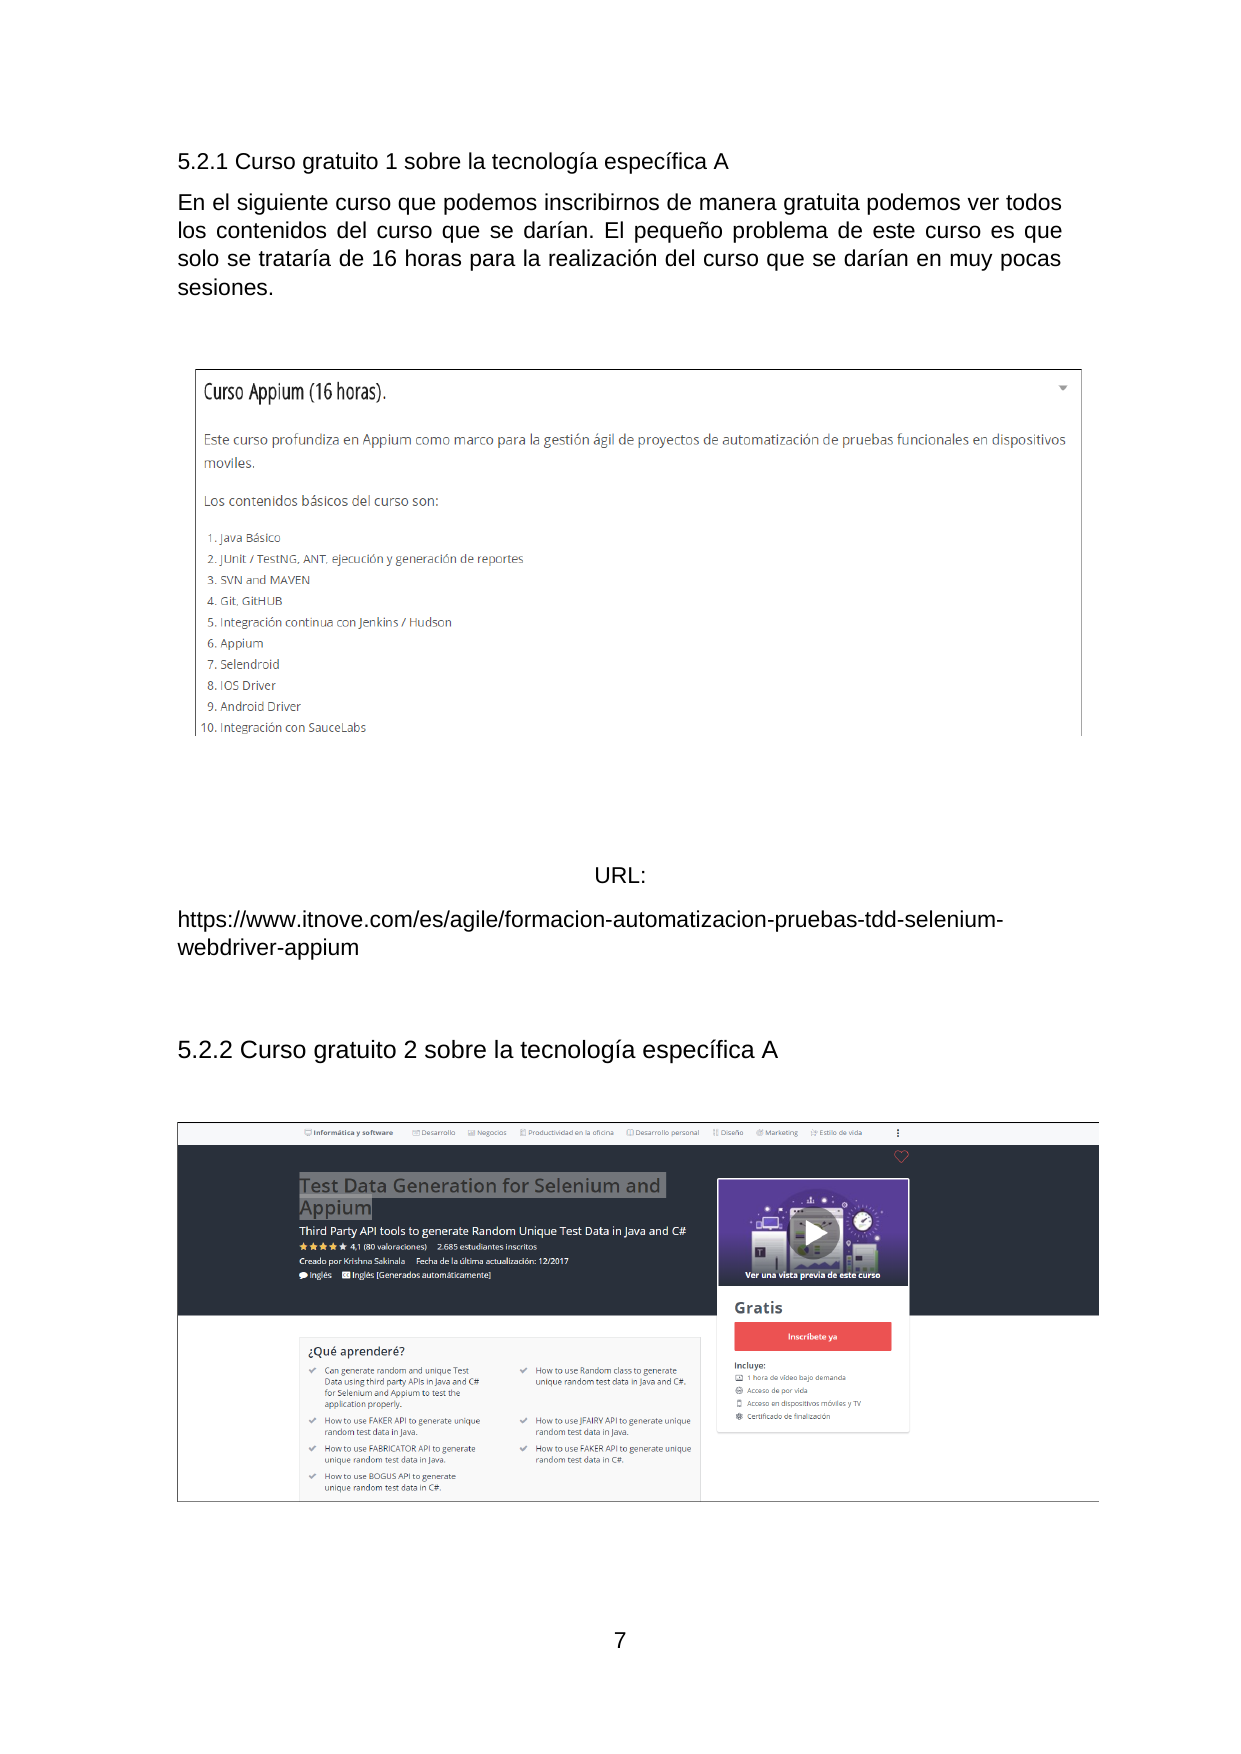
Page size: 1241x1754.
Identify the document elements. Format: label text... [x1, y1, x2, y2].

picture [177, 1122, 1099, 1502]
subtitle 5.2.1 Curso gratuito 1 sobre la tecnología específica A [177, 148, 1063, 174]
subtitle 5.2.2 Curso gratuito 2 sobre la tecnología específica A [177, 1035, 1063, 1064]
picture [195, 369, 1082, 736]
text URL: [177, 862, 1063, 889]
text https://www.itnove.com/es/agile/formacion-automatizacion-pruebas-tdd-selenium-webdriver-appium [177, 906, 1063, 960]
text En el siguiente curso que podemos inscribirnos de manera gratuita podemos ver todos los contenidos del curso que se darían. El pequeño problema de este curso es que solo se trataría de 16 horas para la realización del curso que se darían en muy pocas sesiones. [177, 188, 1063, 300]
